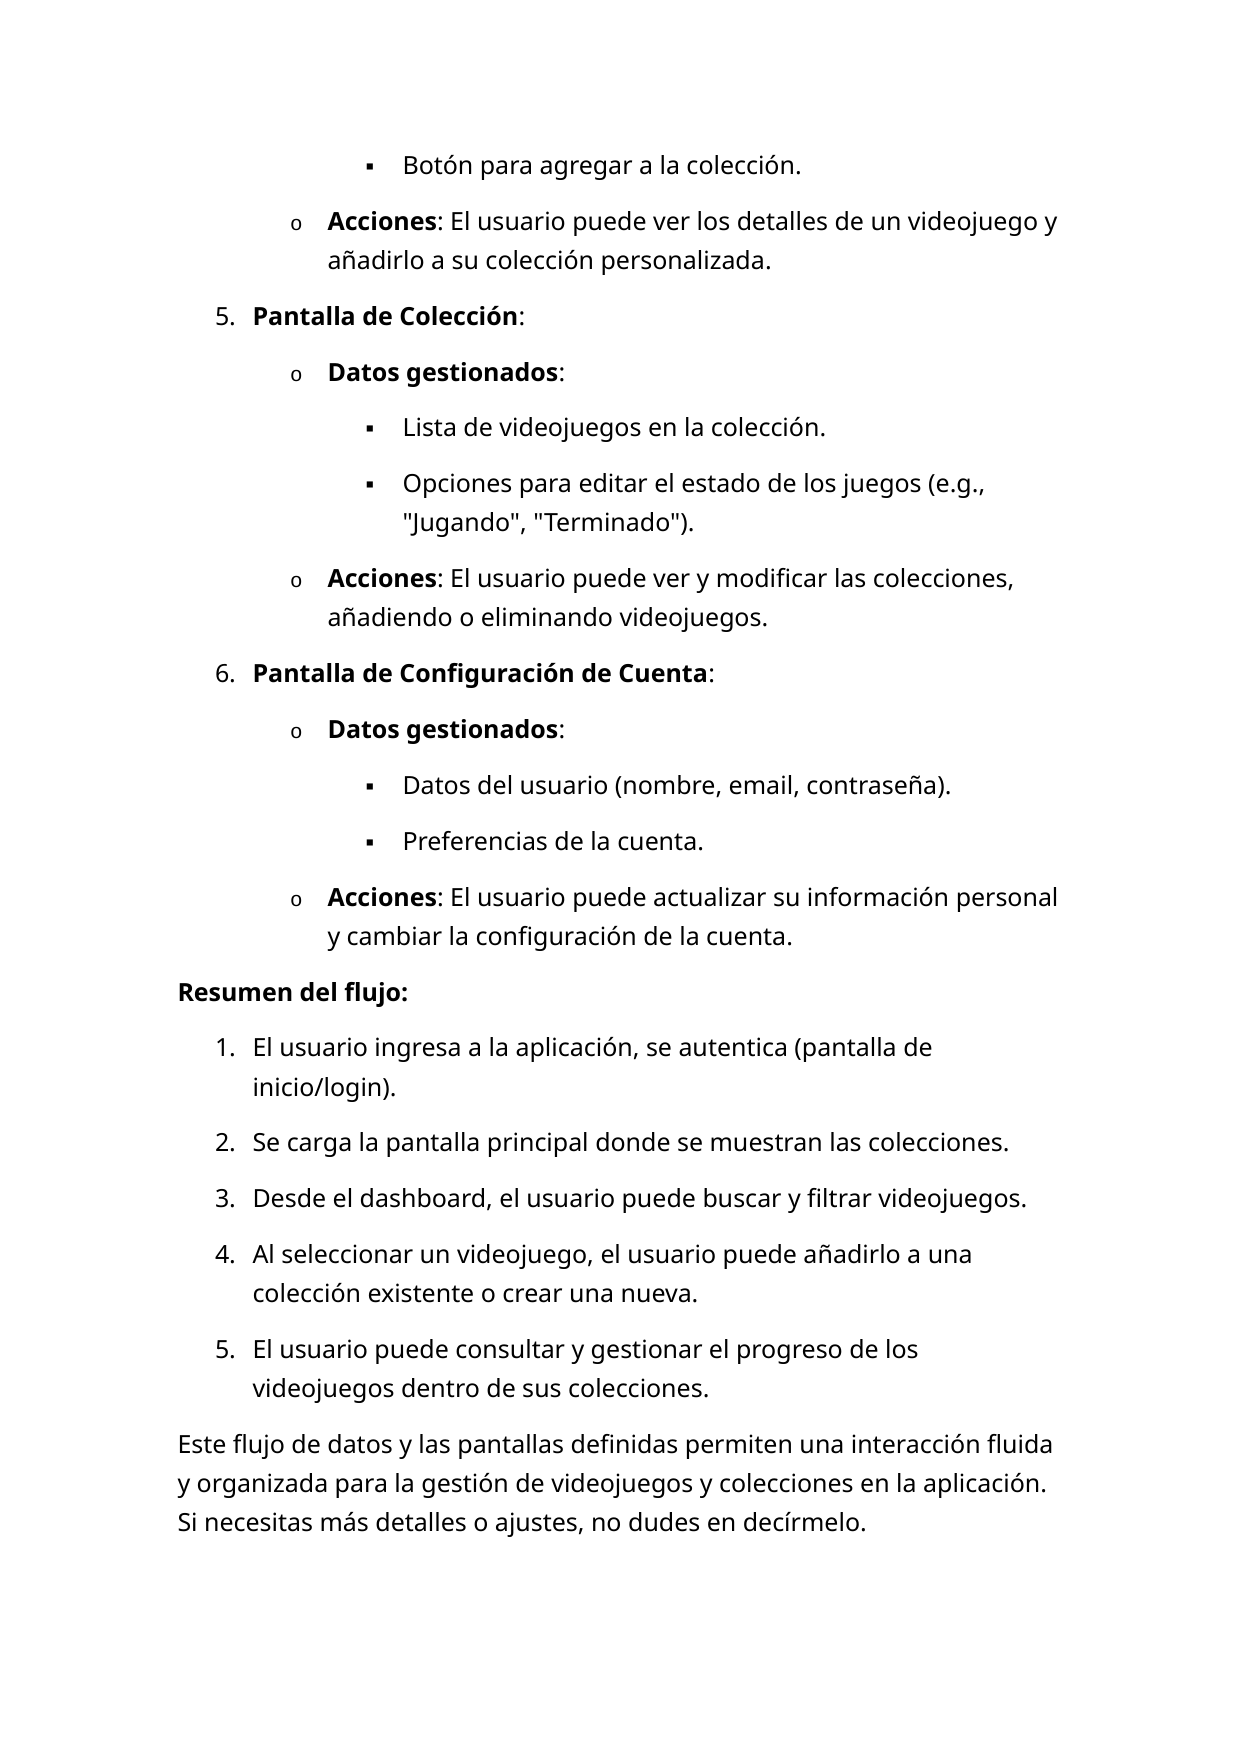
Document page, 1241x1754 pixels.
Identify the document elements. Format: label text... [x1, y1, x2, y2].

list Botón para agregar a la colección. [365, 148, 1063, 182]
list Acciones: El usuario puede ver y modificar las colecciones, añadiendo o eliminando videojuegos. [290, 561, 1063, 634]
list Datos gestionados: [290, 712, 1063, 746]
list Preferencias de la cuenta. [365, 823, 1063, 857]
list Datos gestionados: [290, 354, 1063, 388]
list Acciones: El usuario puede ver los detalles de un videojuego y añadirlo a su colección personalizada. [290, 203, 1063, 277]
list Opciones para editar el estado de los juegos (e.g., "Jugando", "Terminado"). [365, 466, 1063, 539]
list El usuario ingresa a la aplicación, se autentica (pantalla de inicio/login). [215, 1030, 1063, 1103]
text Este flujo de datos y las pantallas definidas permiten una interacción fluida y organizada para la gestión de videojuegos y colecciones en la aplicación. Si necesitas más detalles o ajustes, no dudes en decírmelo. [177, 1427, 1063, 1539]
list Desde el dashboard, el usuario puede buscar y filtrar videojuegos. [215, 1181, 1063, 1215]
list Pantalla de Colección: [215, 298, 1063, 332]
list Al seleccionar un videojuego, el usuario puede añadirlo a una colección existente o crear una nueva. [215, 1237, 1063, 1310]
list El usuario puede consultar y gestionar el progreso de los videojuegos dentro de sus colecciones. [215, 1332, 1063, 1405]
list Acciones: El usuario puede actualizar su información personal y cambiar la configuración de la cuenta. [290, 879, 1063, 952]
list Lista de videojuegos en la colección. [365, 410, 1063, 444]
list Se carga la pantalla principal donde se muestran las colecciones. [215, 1125, 1063, 1159]
list Datos del usuario (nombre, email, contraseña). [365, 768, 1063, 802]
list Pantalla de Configuración de Cuenta: [215, 656, 1063, 690]
text Resumen del flujo: [177, 974, 1063, 1008]
